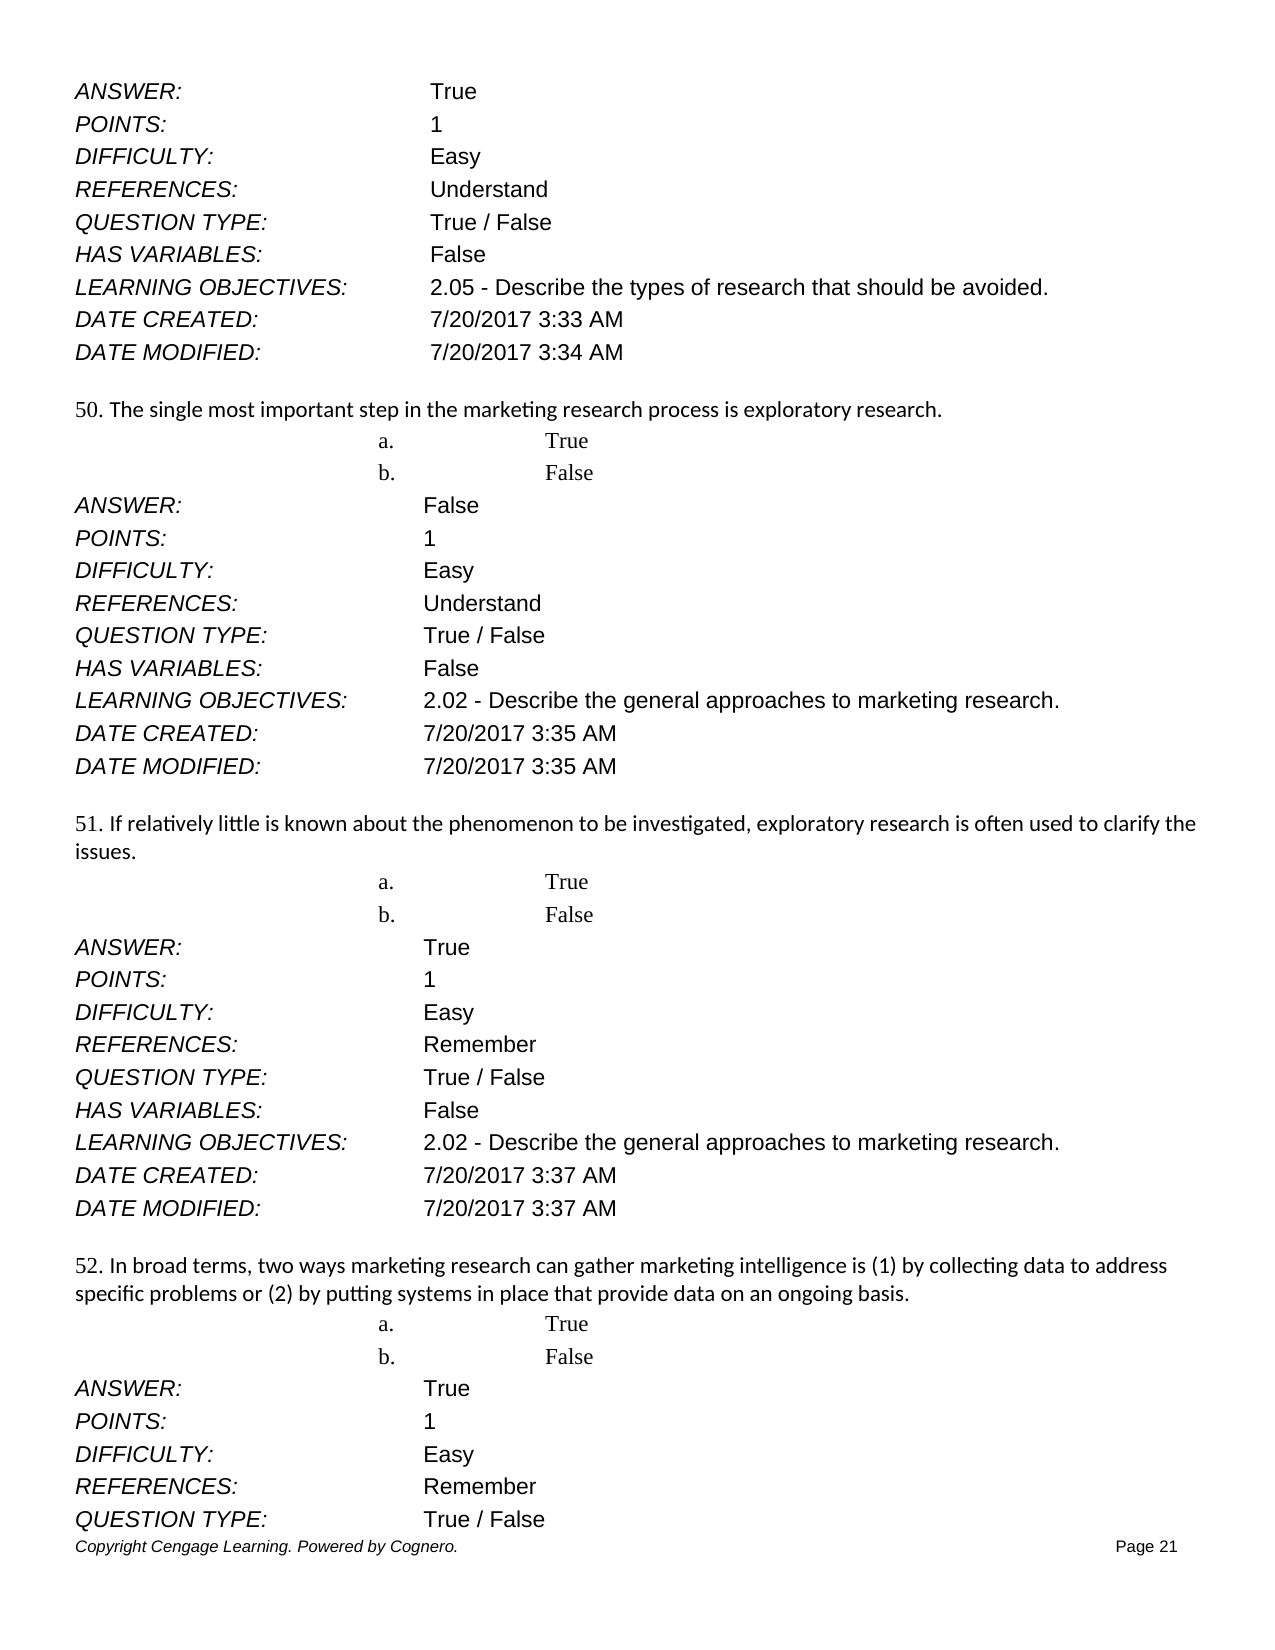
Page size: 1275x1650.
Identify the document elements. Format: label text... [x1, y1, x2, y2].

table_header 51. If relatively little is known about the phenomenon to be investigated, exploratory research is often used to clarify the issues. [75, 809, 1200, 1224]
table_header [75, 1251, 1200, 1535]
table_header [75, 75, 1200, 368]
table_header 50. The single most important step in the marketing research process is exploratory research. [75, 396, 1200, 782]
